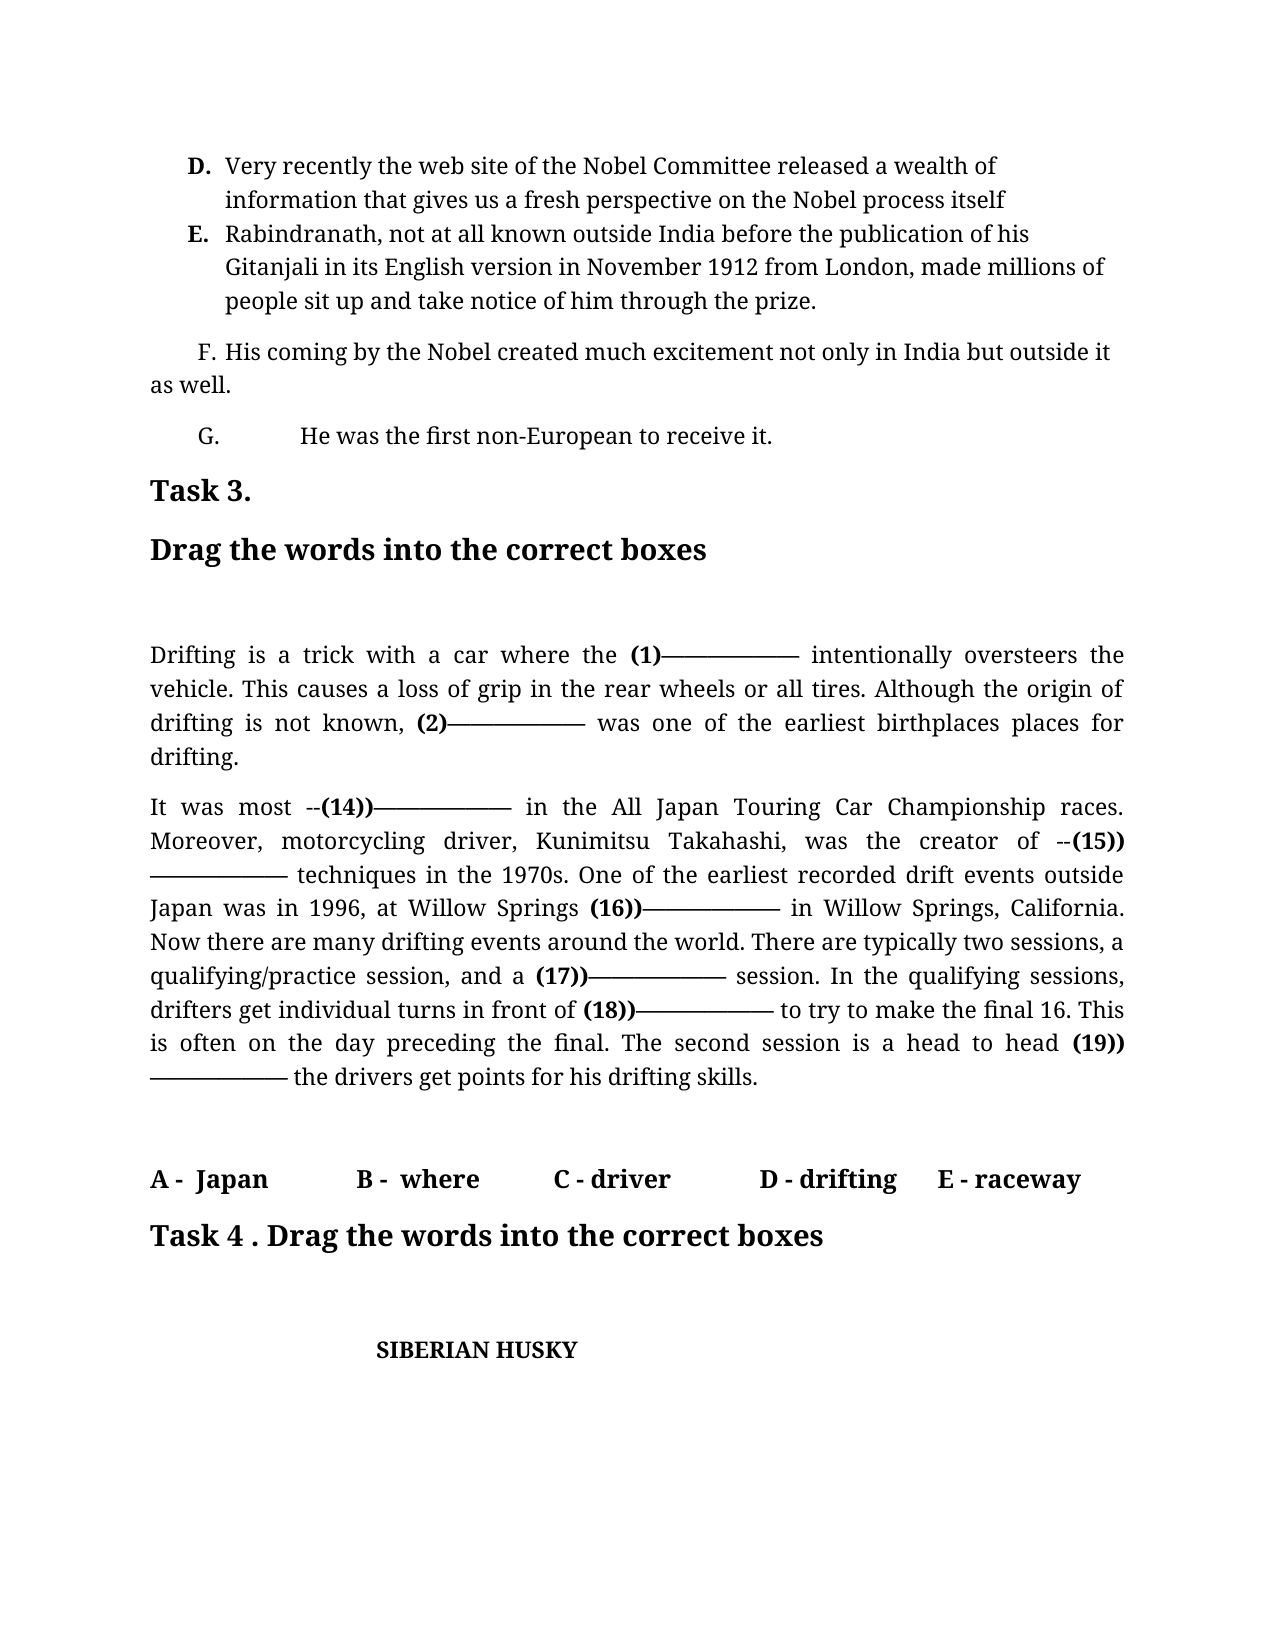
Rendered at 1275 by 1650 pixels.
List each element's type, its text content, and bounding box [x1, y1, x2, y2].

text It was most --(14))—————— in the All Japan Touring Car Championship races. Moreover, motorcycling driver, Kunimitsu Takahashi, was the creator of --(15))—————— techniques in the 1970s. One of the earliest recorded drift events outside Japan was in 1996, at Willow Springs (16))—————— in Willow Springs, California. Now there are many drifting events around the world. There are typically two sessions, a qualifying/practice session, and a (17))—————— session. In the qualifying sessions, drifters get individual turns in front of (18))—————— to try to make the final 16. This is often on the day preceding the final. The second session is a head to head (19))—————— the drivers get points for his drifting skills. [150, 791, 1125, 1092]
text Drag the words into the correct boxes [150, 529, 1125, 569]
text Drifting is a trick with a car where the (1)—————— intentionally oversteers the vehicle. This causes a loss of grip in the rear wheels or all tires. Although the origin of drifting is not known, (2)—————— was one of the earliest birthplaces places for drifting. [150, 639, 1125, 772]
text SIBERIAN HUSKY [150, 1334, 1125, 1366]
list Rabindranath, not at all known outside India before the publication of his Gitanjali in its English version in November 1912 from London, made millions of people sit up and take notice of him through the prize. [187, 217, 1125, 316]
text Task 4 . Drag the words into the correct boxes [150, 1215, 1125, 1255]
list Very recently the web site of the Nobel Committee released a wealth of information that gives us a fresh perspective on the Nobel process itself [187, 150, 1125, 215]
text A - Japan B - where C - driver D - drifting E - raceway [150, 1162, 1125, 1196]
text Task 3. [150, 470, 1125, 510]
text G. He was the first non-European to receive it. [150, 419, 1125, 451]
text F. His coming by the Nobel created much excitement not only in India but outside it as well. [150, 335, 1125, 400]
